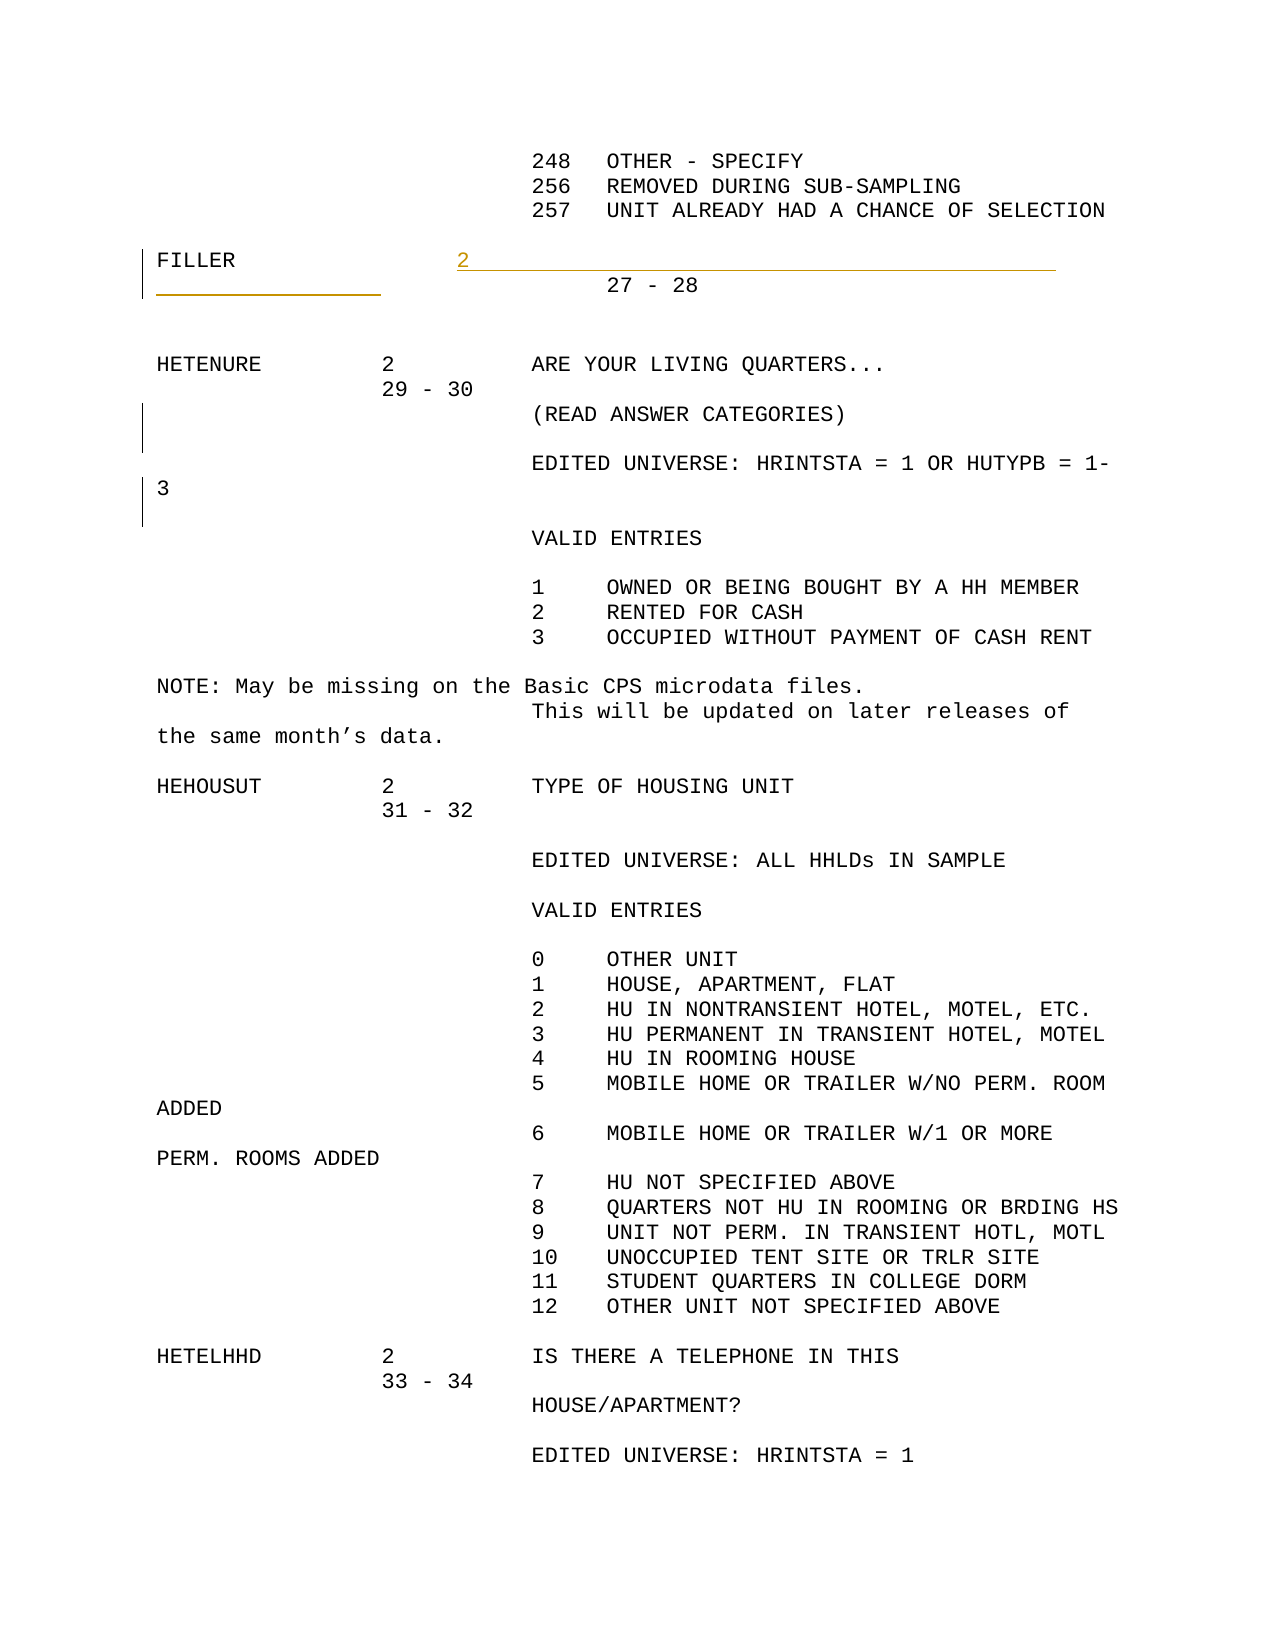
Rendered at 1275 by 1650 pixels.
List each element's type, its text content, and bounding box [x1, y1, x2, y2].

text 4 HU IN ROOMING HOUSE [156, 1047, 1118, 1072]
text 5 MOBILE HOME OR TRAILER W/NO PERM. ROOM ADDED [156, 1072, 1118, 1122]
text 256 REMOVED DURING SUB-SAMPLING [156, 175, 1118, 199]
text EDITED UNIVERSE: HRINTSTA = 1 [156, 1444, 1118, 1469]
text 10 UNOCCUPIED TENT SITE OR TRLR SITE [156, 1246, 1118, 1271]
text 1 OWNED OR BEING BOUGHT BY A HH MEMBER [156, 576, 1118, 601]
text FILLER 27 - 28 [156, 249, 1118, 299]
text VALID ENTRIES [156, 527, 1118, 552]
text 8 QUARTERS NOT HU IN ROOMING OR BRDING HS [156, 1196, 1118, 1221]
text HETENURE 2 ARE YOUR LIVING QUARTERS... 29 - 30 [156, 353, 1118, 403]
text 3 HU PERMANENT IN TRANSIENT HOTEL, MOTEL [156, 1023, 1118, 1047]
text 257 UNIT ALREADY HAD A CHANCE OF SELECTION [156, 199, 1118, 224]
text 1 HOUSE, APARTMENT, FLAT [156, 973, 1118, 998]
text HOUSE/APARTMENT? [156, 1394, 1118, 1419]
text 11 STUDENT QUARTERS IN COLLEGE DORM [156, 1271, 1118, 1295]
text NOTE: May be missing on the Basic CPS microdata files. [156, 676, 1118, 700]
text 12 OTHER UNIT NOT SPECIFIED ABOVE [156, 1295, 1118, 1320]
text HEHOUSUT 2 TYPE OF HOUSING UNIT 31 - 32 [156, 775, 1118, 824]
text 7 HU NOT SPECIFIED ABOVE [156, 1171, 1118, 1196]
text 2 HU IN NONTRANSIENT HOTEL, MOTEL, ETC. [156, 998, 1118, 1023]
text 9 UNIT NOT PERM. IN TRANSIENT HOTL, MOTL [156, 1221, 1118, 1246]
text HETELHHD 2 IS THERE A TELEPHONE IN THIS 33 - 34 [156, 1345, 1118, 1394]
text 0 OTHER UNIT [156, 948, 1118, 973]
text EDITED UNIVERSE: HRINTSTA = 1 OR HUTYPB = 1-3 [156, 452, 1118, 502]
text 2 RENTED FOR CASH [156, 601, 1118, 626]
text 248 OTHER - SPECIFY [156, 150, 1118, 175]
text EDITED UNIVERSE: ALL HHLDs IN SAMPLE [156, 849, 1118, 874]
text (READ ANSWER CATEGORIES) [156, 403, 1118, 428]
text 6 MOBILE HOME OR TRAILER W/1 OR MORE PERM. ROOMS ADDED [156, 1122, 1118, 1171]
text This will be updated on later releases of the same month’s data. [156, 700, 1118, 750]
text 3 OCCUPIED WITHOUT PAYMENT OF CASH RENT [156, 626, 1118, 651]
text VALID ENTRIES [156, 899, 1118, 923]
